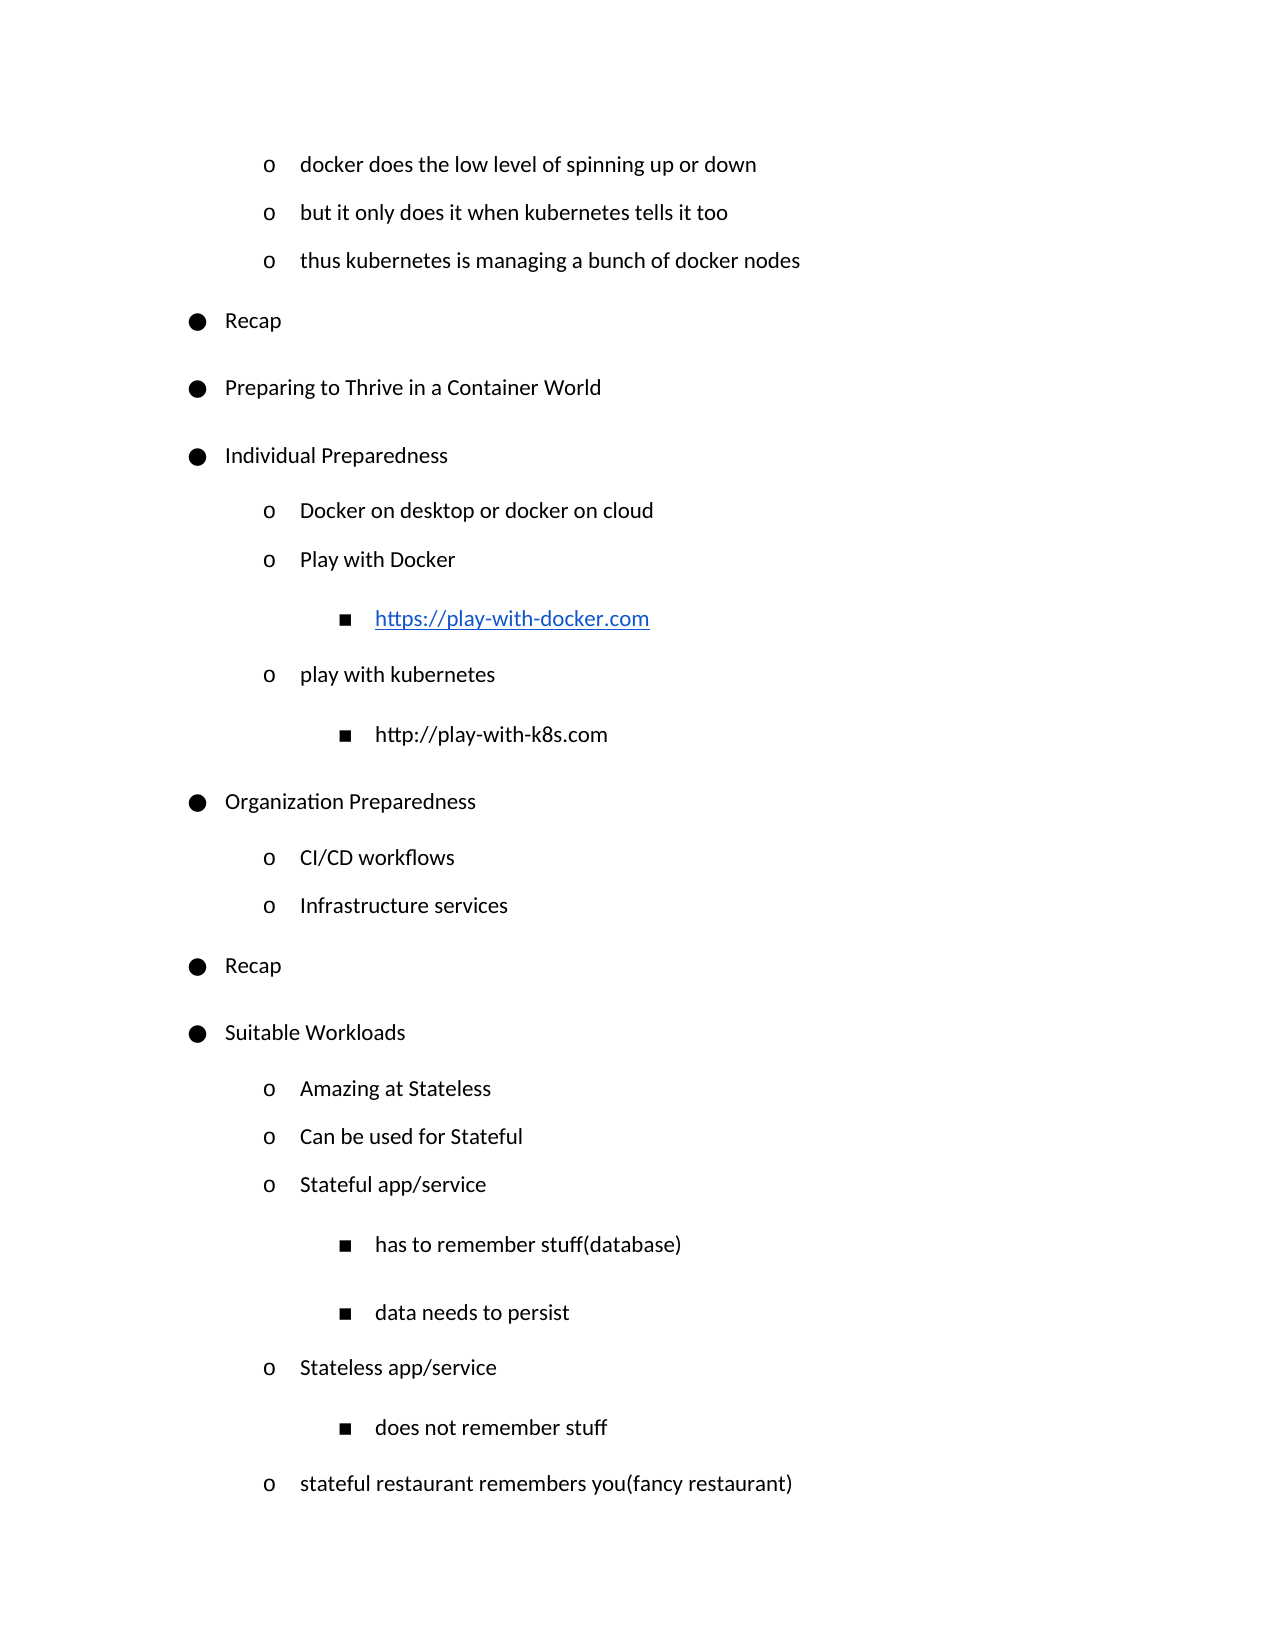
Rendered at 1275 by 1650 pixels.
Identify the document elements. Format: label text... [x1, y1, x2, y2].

list does not remember stuff [337, 1401, 1125, 1448]
list Can be used for Stateful [262, 1122, 1125, 1151]
list Preparing to Thrive in a Container World [187, 362, 1125, 409]
list Docker on desktop or docker on cloud [262, 497, 1125, 526]
list play with kubernetes [262, 660, 1125, 689]
list Recap [187, 294, 1125, 341]
list Organization Preparedness [187, 776, 1125, 823]
list has to remember stuff(database) [337, 1218, 1125, 1266]
list thus kubernetes is managing a bunch of docker nodes [262, 246, 1125, 275]
list Recap [187, 939, 1125, 986]
list but it only does it when kubernetes tells it too [262, 198, 1125, 227]
list docker does the low level of spinning up or down [262, 150, 1125, 179]
list Play with Docker [262, 545, 1125, 574]
list Stateless app/service [262, 1353, 1125, 1382]
list Amazing at Stateless [262, 1074, 1125, 1103]
list http://play-with-k8s.com [337, 708, 1125, 755]
list Suitable Workloads [187, 1007, 1125, 1054]
list data needs to persist [337, 1286, 1125, 1333]
list CI/CD workflows [262, 843, 1125, 872]
list stateful restaurant remembers you(fancy restaurant) [262, 1469, 1125, 1498]
list Individual Preparedness [187, 429, 1125, 476]
list Infrastructure services [262, 891, 1125, 920]
list Stateful app/service [262, 1170, 1125, 1199]
list https://play-with-docker.com [337, 593, 1125, 640]
